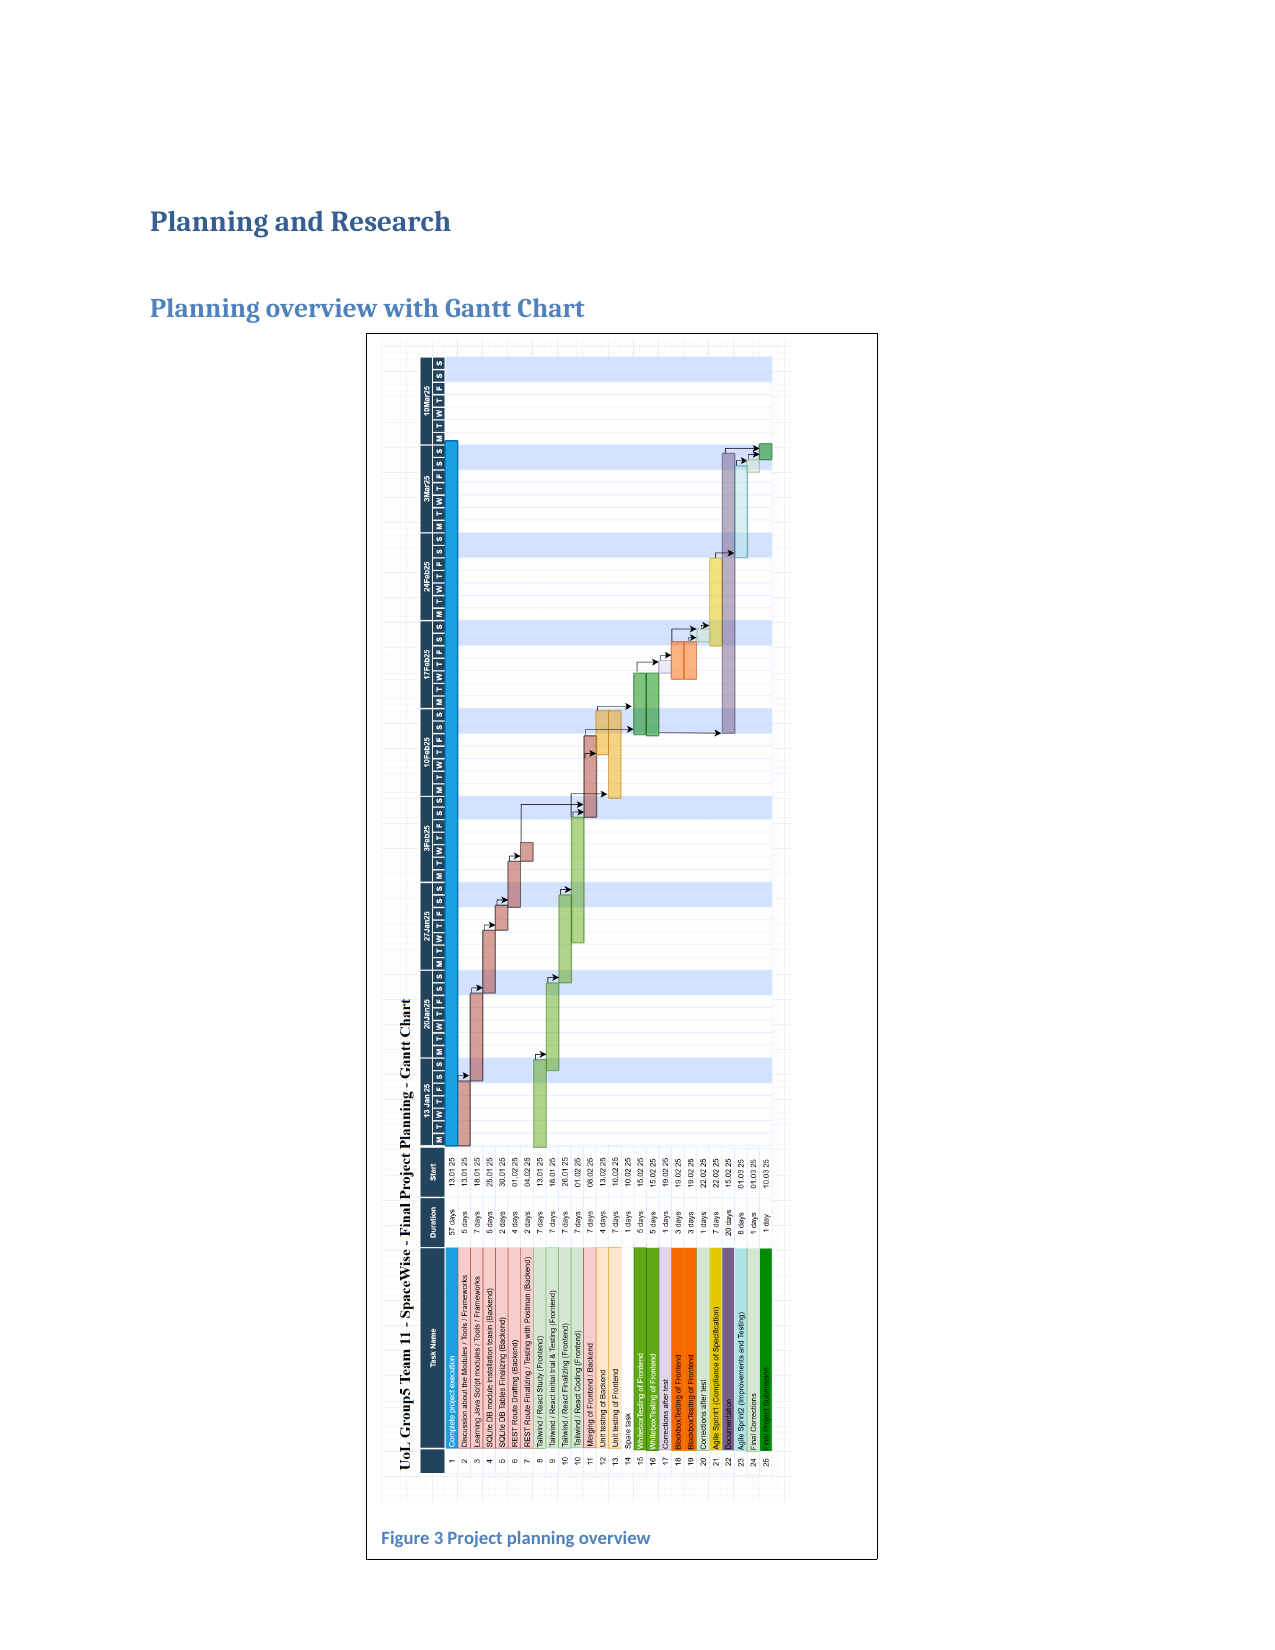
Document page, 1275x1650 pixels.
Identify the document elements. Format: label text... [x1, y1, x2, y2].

picture [381, 340, 792, 1501]
subtitle Planning and Research [150, 205, 1125, 238]
subtitle Planning overview with Gantt Chart [150, 293, 1125, 324]
